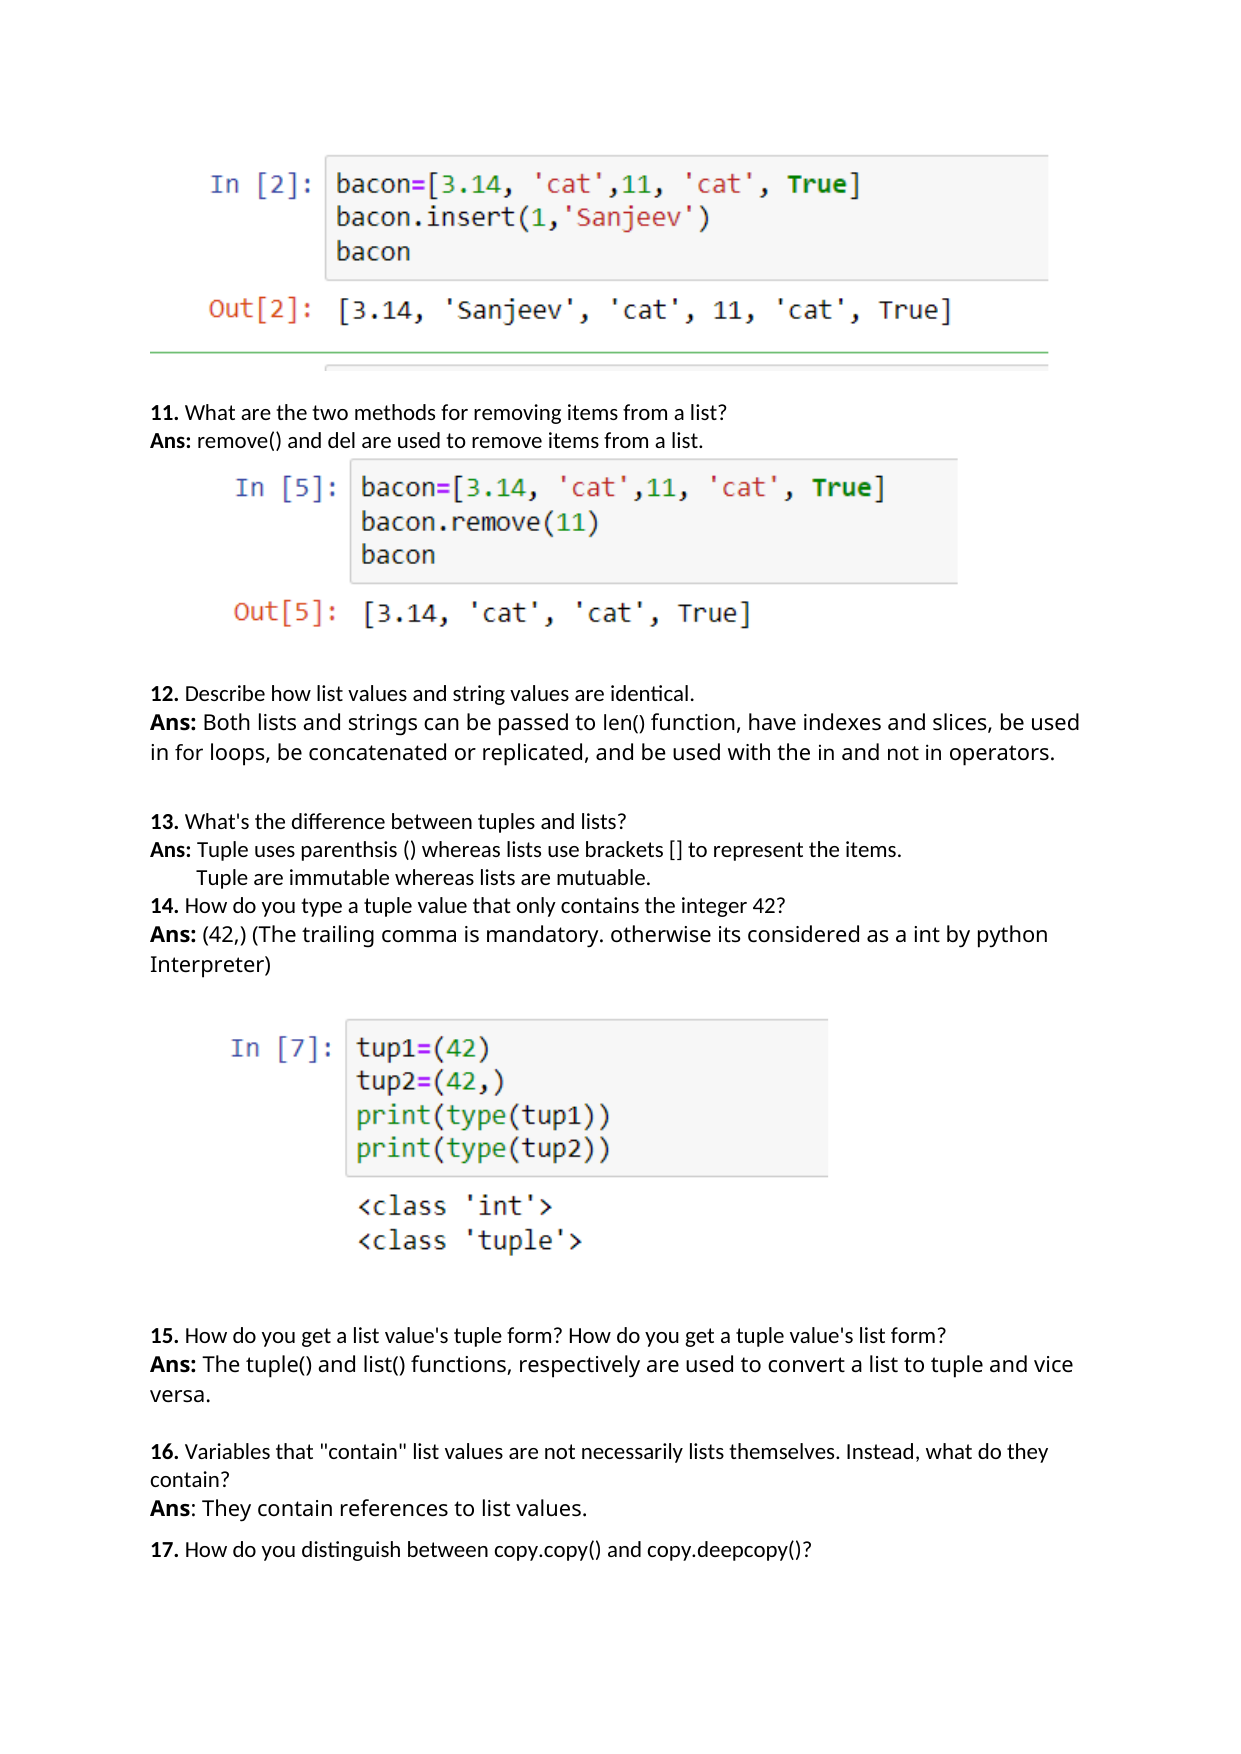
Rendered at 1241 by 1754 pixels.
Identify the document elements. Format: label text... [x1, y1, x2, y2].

text 17. How do you distinguish between copy.copy() and copy.deepcopy()? [150, 1535, 1090, 1563]
text Ans: (42,) (The trailing comma is mandatory. otherwise its considered as a int by python Interpreter) [150, 919, 1090, 979]
text 14. How do you type a tuple value that only contains the integer 42? [150, 891, 1090, 919]
text Tuple are immutable whereas lists are mutuable. [150, 863, 1090, 891]
text 12. Describe how list values and string values are identical. [150, 679, 1090, 707]
text 16. Variables that "contain" list values are not necessarily lists themselves. Instead, what do they contain? [150, 1437, 1090, 1493]
picture [150, 991, 829, 1281]
text Ans: The tuple() and list() functions, respectively are used to convert a list to tuple and vice versa. [211, 1349, 1090, 1409]
text 11. What are the two methods for removing items from a list? [150, 398, 1090, 426]
text Ans: Tuple uses parenthsis () whereas lists use brackets [] to represent the items. [150, 835, 1090, 863]
picture [150, 150, 1049, 371]
text 15. How do you get a list value's tuple form? How do you get a tuple value's list form? [150, 1321, 1090, 1349]
text Ans: They contain references to list values. [150, 1493, 1090, 1523]
text 13. What's the difference between tuples and lists? [150, 807, 1090, 835]
text Ans: remove() and del are used to remove items from a list. [150, 426, 1090, 454]
picture [150, 454, 958, 652]
text Ans: Both lists and strings can be passed to len() function, have indexes and slices, be used in for loops, be concatenated or replicated, and be used with the in and not in operators. [150, 707, 1090, 767]
